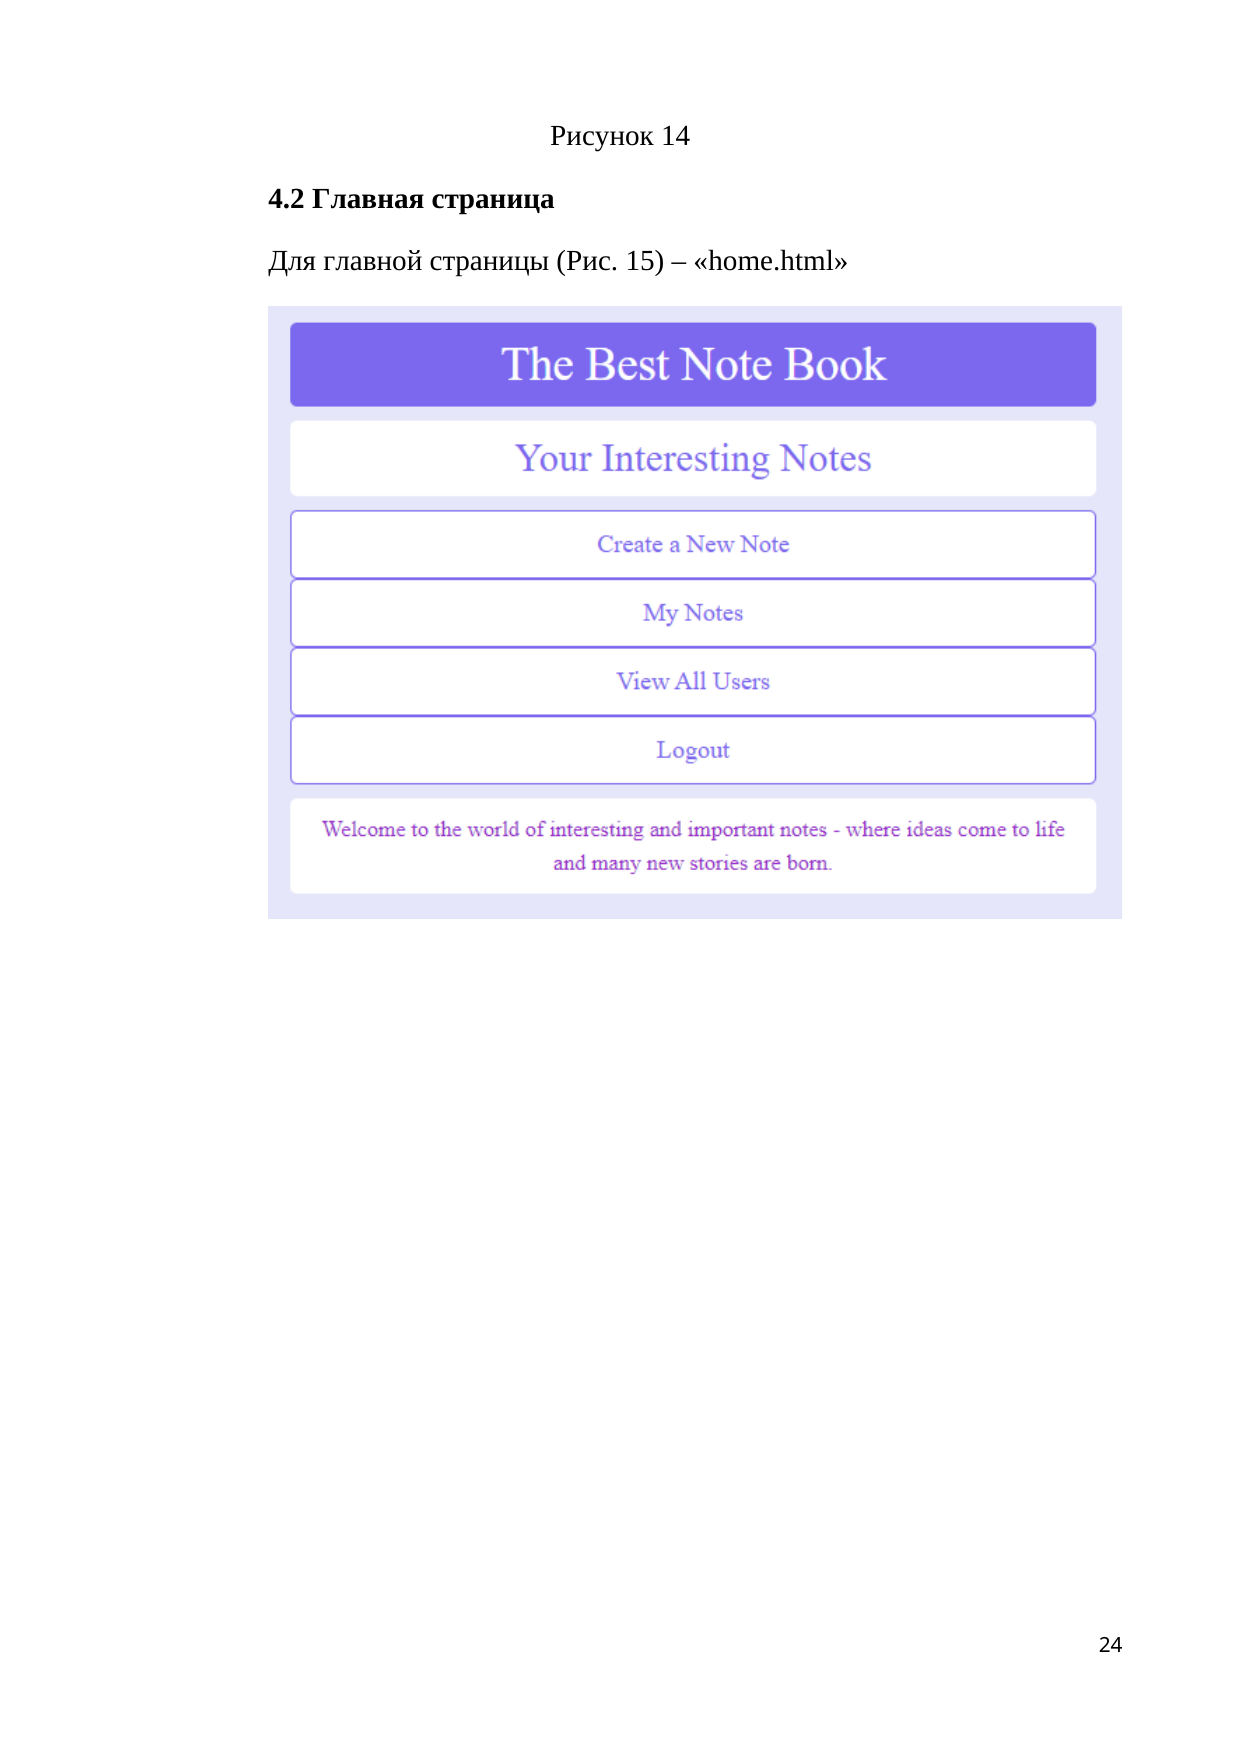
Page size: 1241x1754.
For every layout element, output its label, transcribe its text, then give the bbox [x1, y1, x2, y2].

text 4.2 Главная страница [193, 181, 1122, 214]
text Рисунок 14 [118, 118, 1122, 152]
picture [268, 306, 1123, 919]
text Для главной страницы (Рис. 15) – «home.html» [193, 243, 1122, 277]
